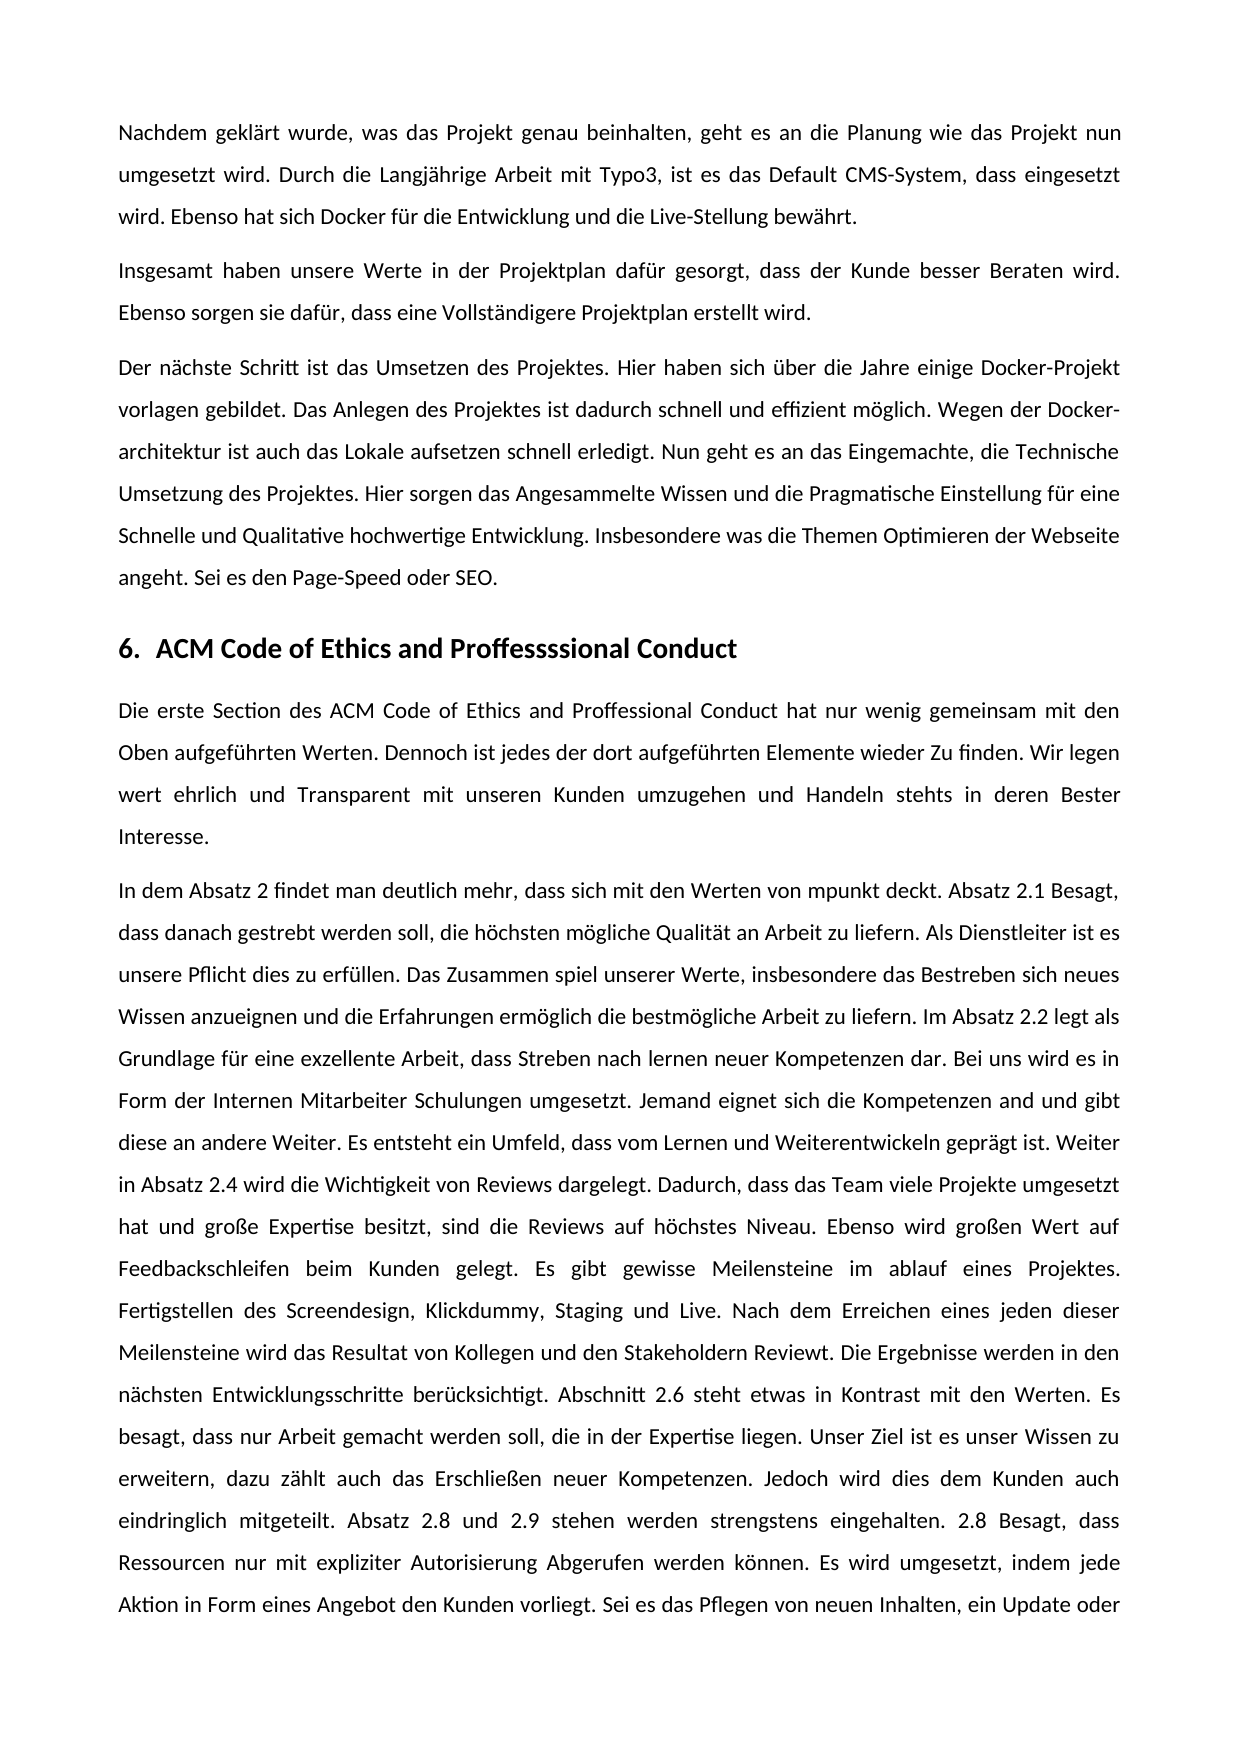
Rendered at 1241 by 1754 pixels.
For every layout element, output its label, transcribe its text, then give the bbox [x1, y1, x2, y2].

list ACM Code of Ethics and Proffessssional Conduct [118, 630, 1122, 666]
text Nachdem geklärt wurde, was das Projekt genau beinhalten, geht es an die Planung wie das Projekt nun umgesetzt wird. Durch die Langjährige Arbeit mit Typo3, ist es das Default CMS-System, dass eingesetzt wird. Ebenso hat sich Docker für die Entwicklung und die Live-Stellung bewährt. [118, 118, 1122, 230]
text Die erste Section des ACM Code of Ethics and Proffessional Conduct hat nur wenig gemeinsam mit den Oben aufgeführten Werten. Dennoch ist jedes der dort aufgeführten Elemente wieder Zu finden. Wir legen wert ehrlich und Transparent mit unseren Kunden umzugehen und Handeln stehts in deren Bester Interesse. [118, 696, 1122, 850]
text Insgesamt haben unsere Werte in der Projektplan dafür gesorgt, dass der Kunde besser Beraten wird. Ebenso sorgen sie dafür, dass eine Vollständigere Projektplan erstellt wird. [118, 257, 1122, 327]
text Der nächste Schritt ist das Umsetzen des Projektes. Hier haben sich über die Jahre einige Docker-Projekt vorlagen gebildet. Das Anlegen des Projektes ist dadurch schnell und effizient möglich. Wegen der Docker-architektur ist auch das Lokale aufsetzen schnell erledigt. Nun geht es an das Eingemachte, die Technische Umsetzung des Projektes. Hier sorgen das Angesammelte Wissen und die Pragmatische Einstellung für eine Schnelle und Qualitative hochwertige Entwicklung. Insbesondere was die Themen Optimieren der Webseite angeht. Sei es den Page-Speed oder SEO. [118, 353, 1122, 591]
